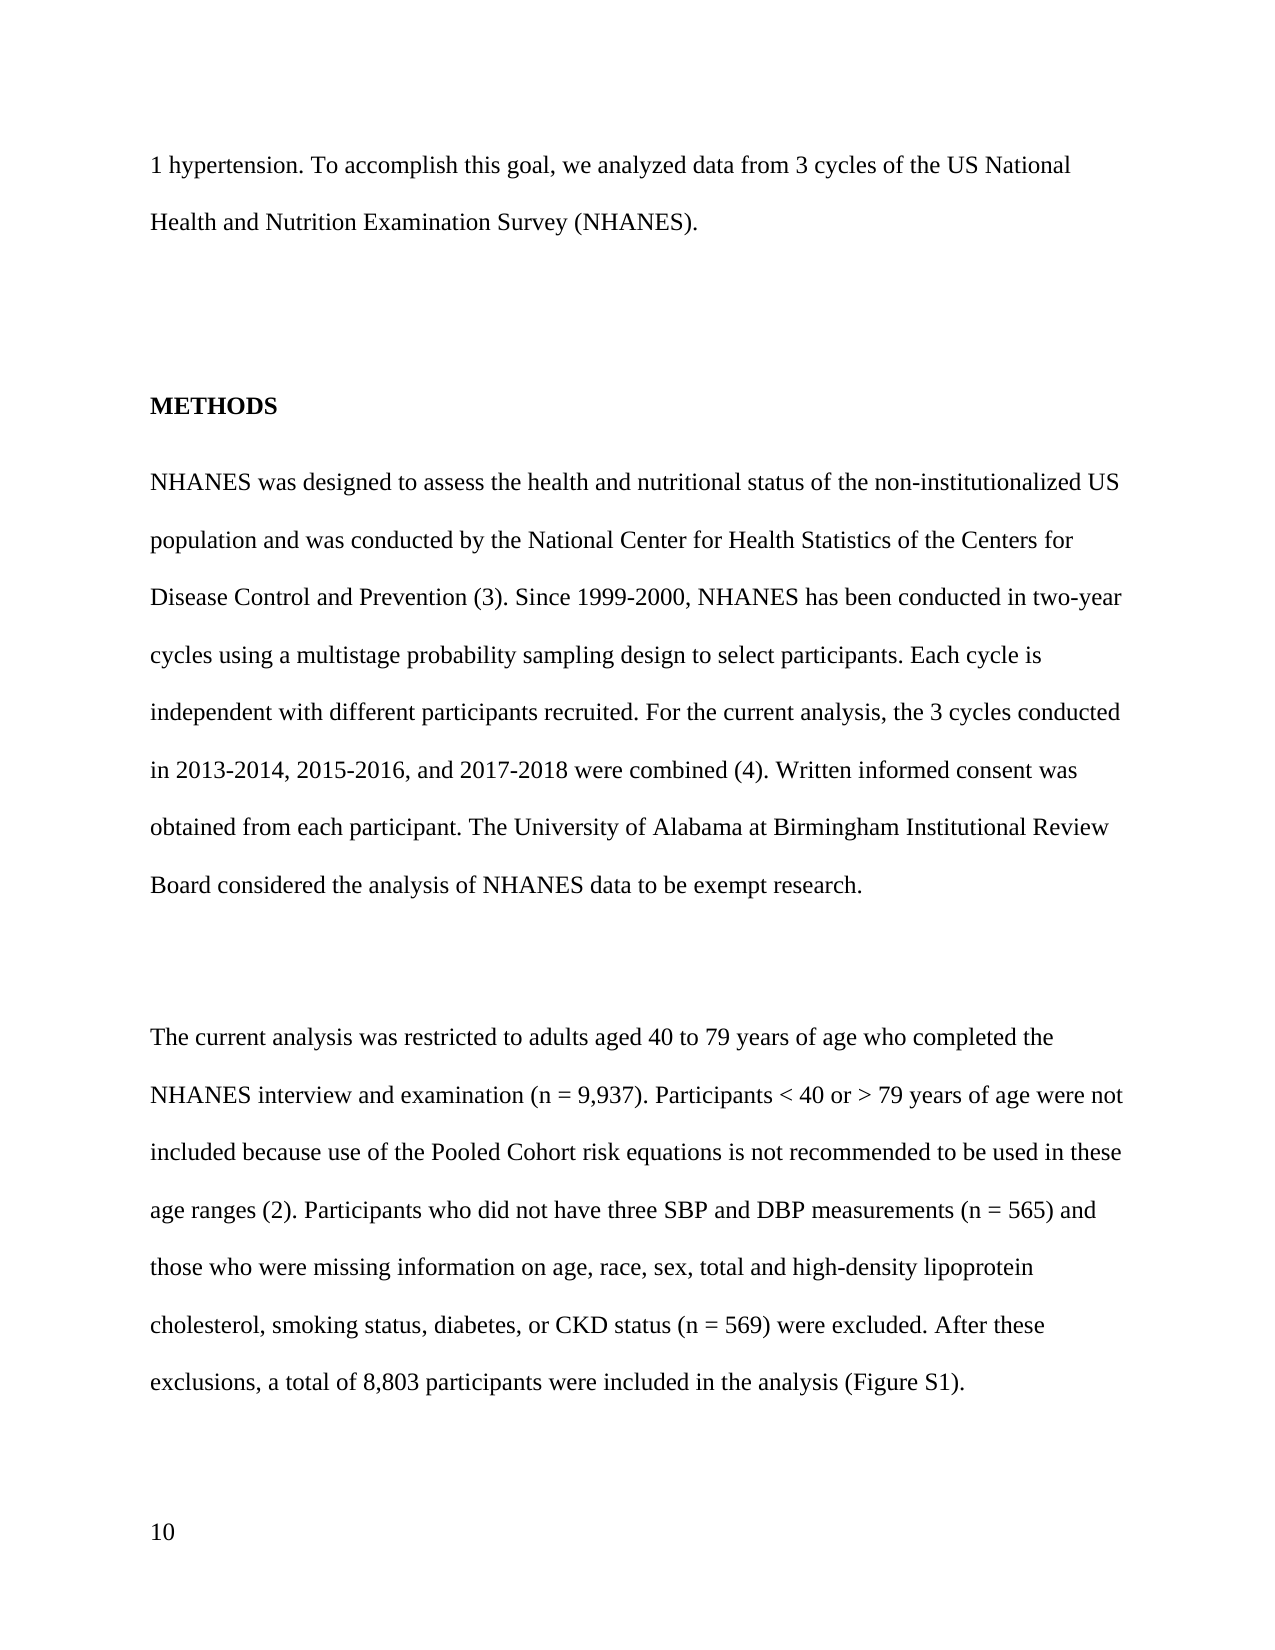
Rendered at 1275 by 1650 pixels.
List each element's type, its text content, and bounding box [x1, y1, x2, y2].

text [150, 150, 1125, 236]
subtitle METHODS [150, 391, 1125, 420]
text NHANES was designed to assess the health and nutritional status of the non-institutionalized US population and was conducted by the National Center for Health Statistics of the Centers for Disease Control and Prevention (3). Since 1999-2000, NHANES has been conducted in two-year cycles using a multistage probability sampling design to select participants. Each cycle is independent with different participants recruited. For the current analysis, the 3 cycles conducted in 2013-2014, 2015-2016, and 2017-2018 were combined (4). Written informed consent was obtained from each participant. The University of Alabama at Birmingham Institutional Review Board considered the analysis of NHANES data to be exempt research. [150, 467, 1125, 899]
text The current analysis was restricted to adults aged 40 to 79 years of age who completed the NHANES interview and examination (n = 9,937). Participants < 40 or > 79 years of age were not included because use of the Pooled Cohort risk equations is not recommended to be used in these age ranges (2). Participants who did not have three SBP and DBP measurements (n = 565) and those who were missing information on age, race, sex, total and high-density lipoprotein cholesterol, smoking status, diabetes, or CKD status (n = 569) were excluded. After these exclusions, a total of 8,803 participants were included in the analysis (Figure S1). [150, 1022, 1125, 1396]
